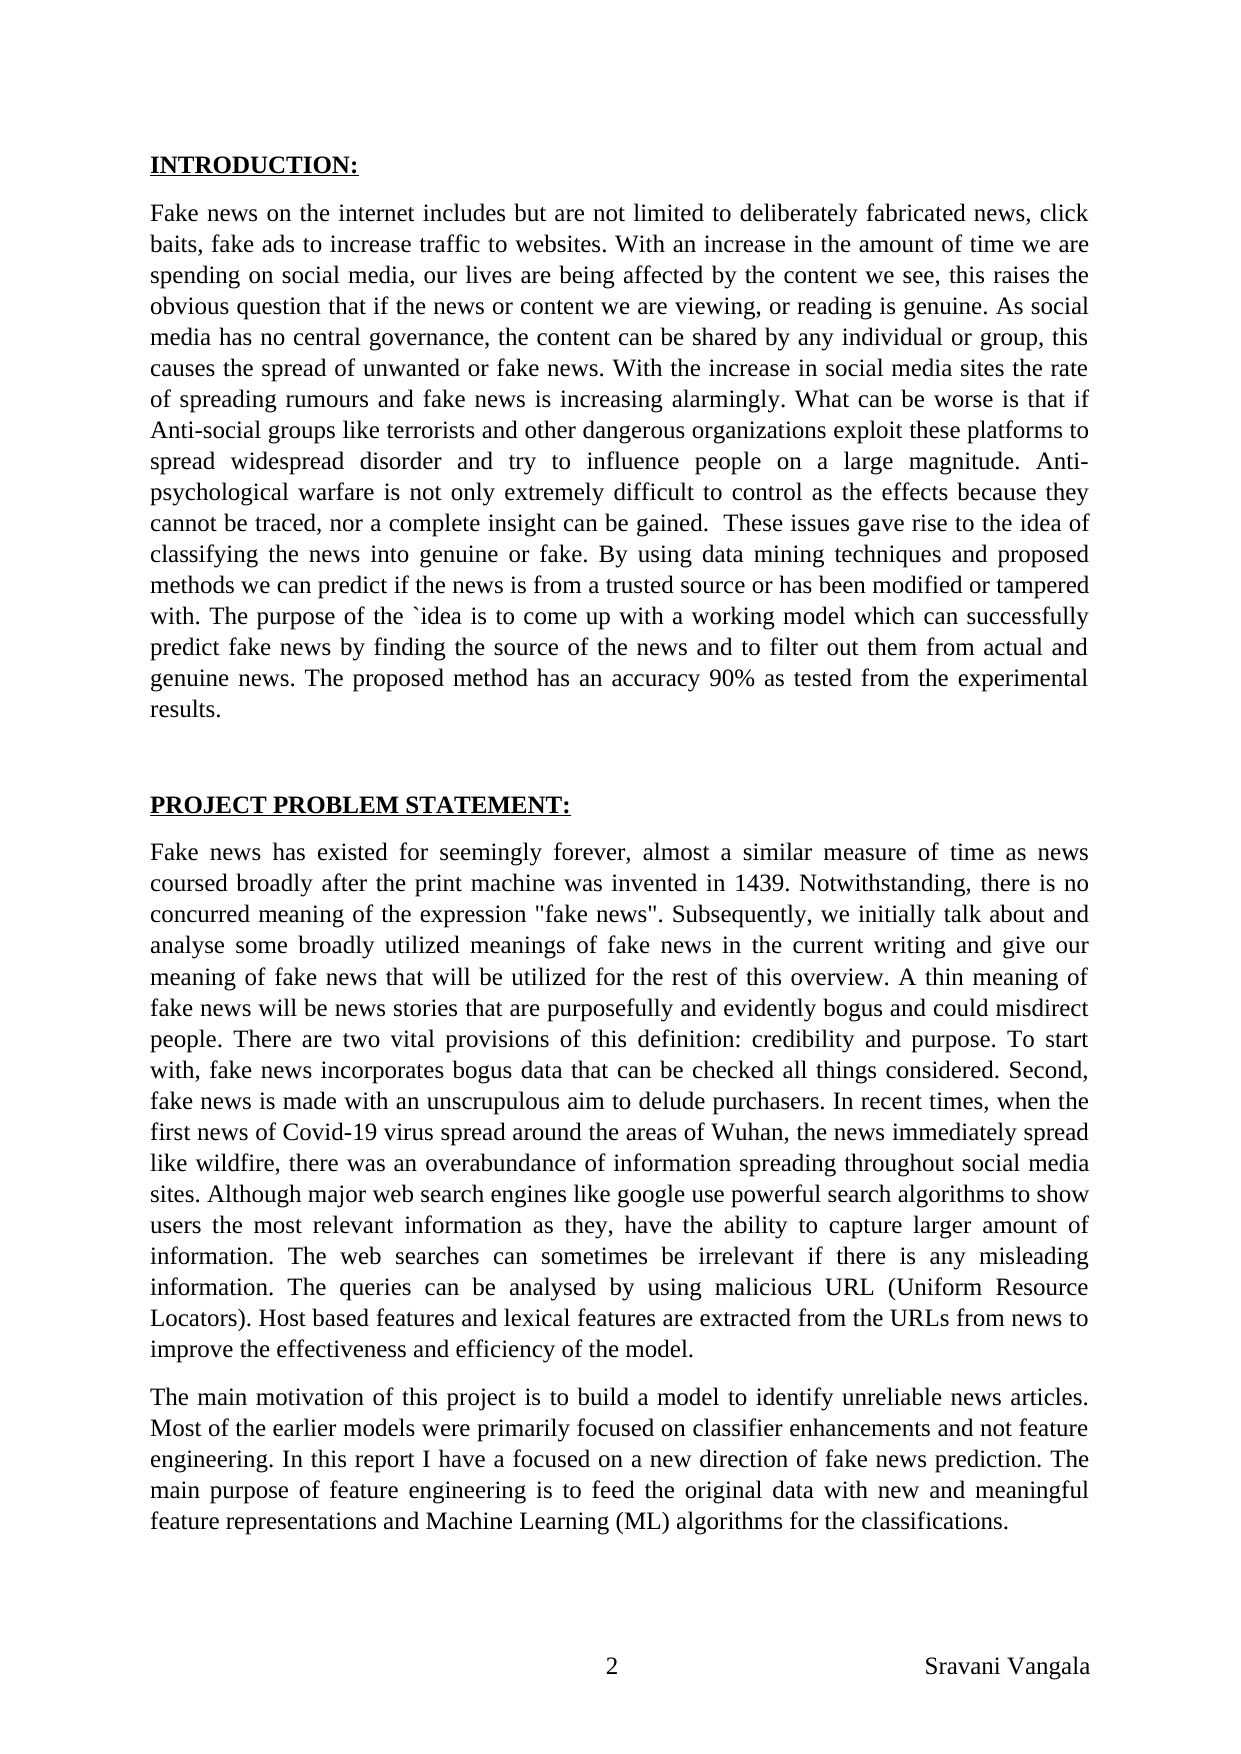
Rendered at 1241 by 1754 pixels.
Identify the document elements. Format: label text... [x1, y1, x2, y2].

text The main motivation of this project is to build a model to identify unreliable news articles. Most of the earlier models were primarily focused on classifier enhancements and not feature engineering. In this report I have a focused on a new direction of fake news prediction. The main purpose of feature engineering is to feed the original data with new and meaningful feature representations and Machine Learning (ML) algorithms for the classifications. [150, 1382, 1090, 1535]
text Fake news has existed for seemingly forever, almost a similar measure of time as news coursed broadly after the print machine was invented in 1439. Notwithstanding, there is no concurred meaning of the expression "fake news". Subsequently, we initially talk about and analyse some broadly utilized meanings of fake news in the current writing and give our meaning of fake news that will be utilized for the rest of this overview. A thin meaning of fake news will be news stories that are purposefully and evidently bogus and could misdirect people. There are two vital provisions of this definition: credibility and purpose. To start with, fake news incorporates bogus data that can be checked all things considered. Second, fake news is made with an unscrupulous aim to delude purchasers. In recent times, when the first news of Covid-19 virus spread around the areas of Wuhan, the news immediately spread like wildfire, there was an overabundance of information spreading throughout social media sites. Although major web search engines like google use powerful search algorithms to show users the most relevant information as they, have the ability to capture larger amount of information. The web searches can sometimes be irrelevant if there is any misleading information. The queries can be analysed by using malicious URL (Uniform Resource Locators). Host based features and lexical features are extracted from the URLs from news to improve the effectiveness and efficiency of the model. [150, 837, 1090, 1363]
text Fake news on the internet includes but are not limited to deliberately fabricated news, click baits, fake ads to increase traffic to websites. With an increase in the amount of time we are spending on social media, our lives are being affected by the content we see, this raises the obvious question that if the news or content we are viewing, or reading is genuine. As social media has no central governance, the content can be shared by any individual or group, this causes the spread of unwanted or fake news. With the increase in social media sites the rate of spreading rumours and fake news is increasing alarmingly. What can be worse is that if Anti-social groups like terrorists and other dangerous organizations exploit these platforms to spread widespread disorder and try to influence people on a large magnitude. Anti-psychological warfare is not only extremely difficult to control as the effects because they cannot be traced, nor a complete insight can be gained. These issues gave rise to the idea of classifying the news into genuine or fake. By using data mining techniques and proposed methods we can predict if the news is from a trusted source or has been modified or tampered with. The purpose of the `idea is to come up with a working model which can successfully predict fake news by finding the source of the news and to filter out them from actual and genuine news. The proposed method has an accuracy 90% as tested from the experimental results. [150, 198, 1090, 723]
text INTRODUCTION: [150, 150, 1090, 179]
text PROJECT PROBLEM STATEMENT: [150, 790, 1090, 818]
